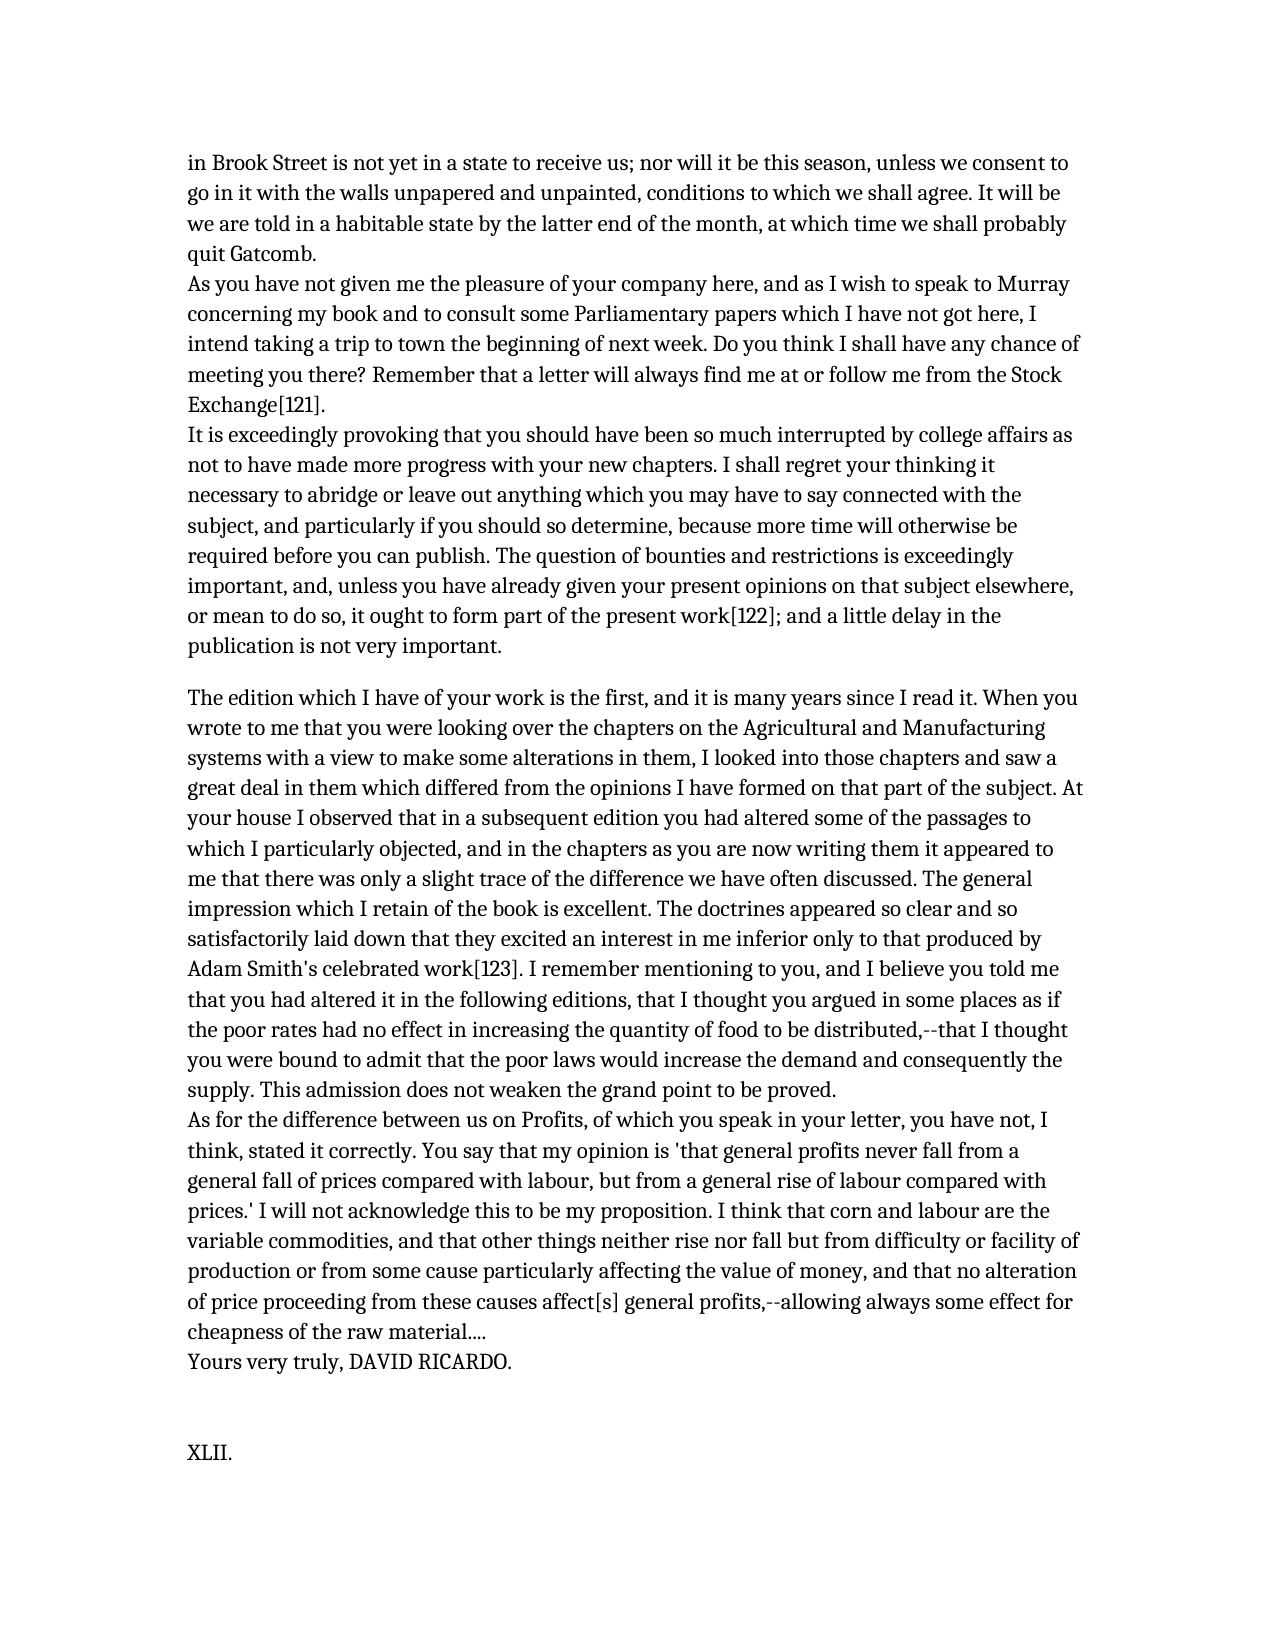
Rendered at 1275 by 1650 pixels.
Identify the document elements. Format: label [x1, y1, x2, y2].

text [187, 150, 1087, 660]
text [187, 684, 1087, 1496]
